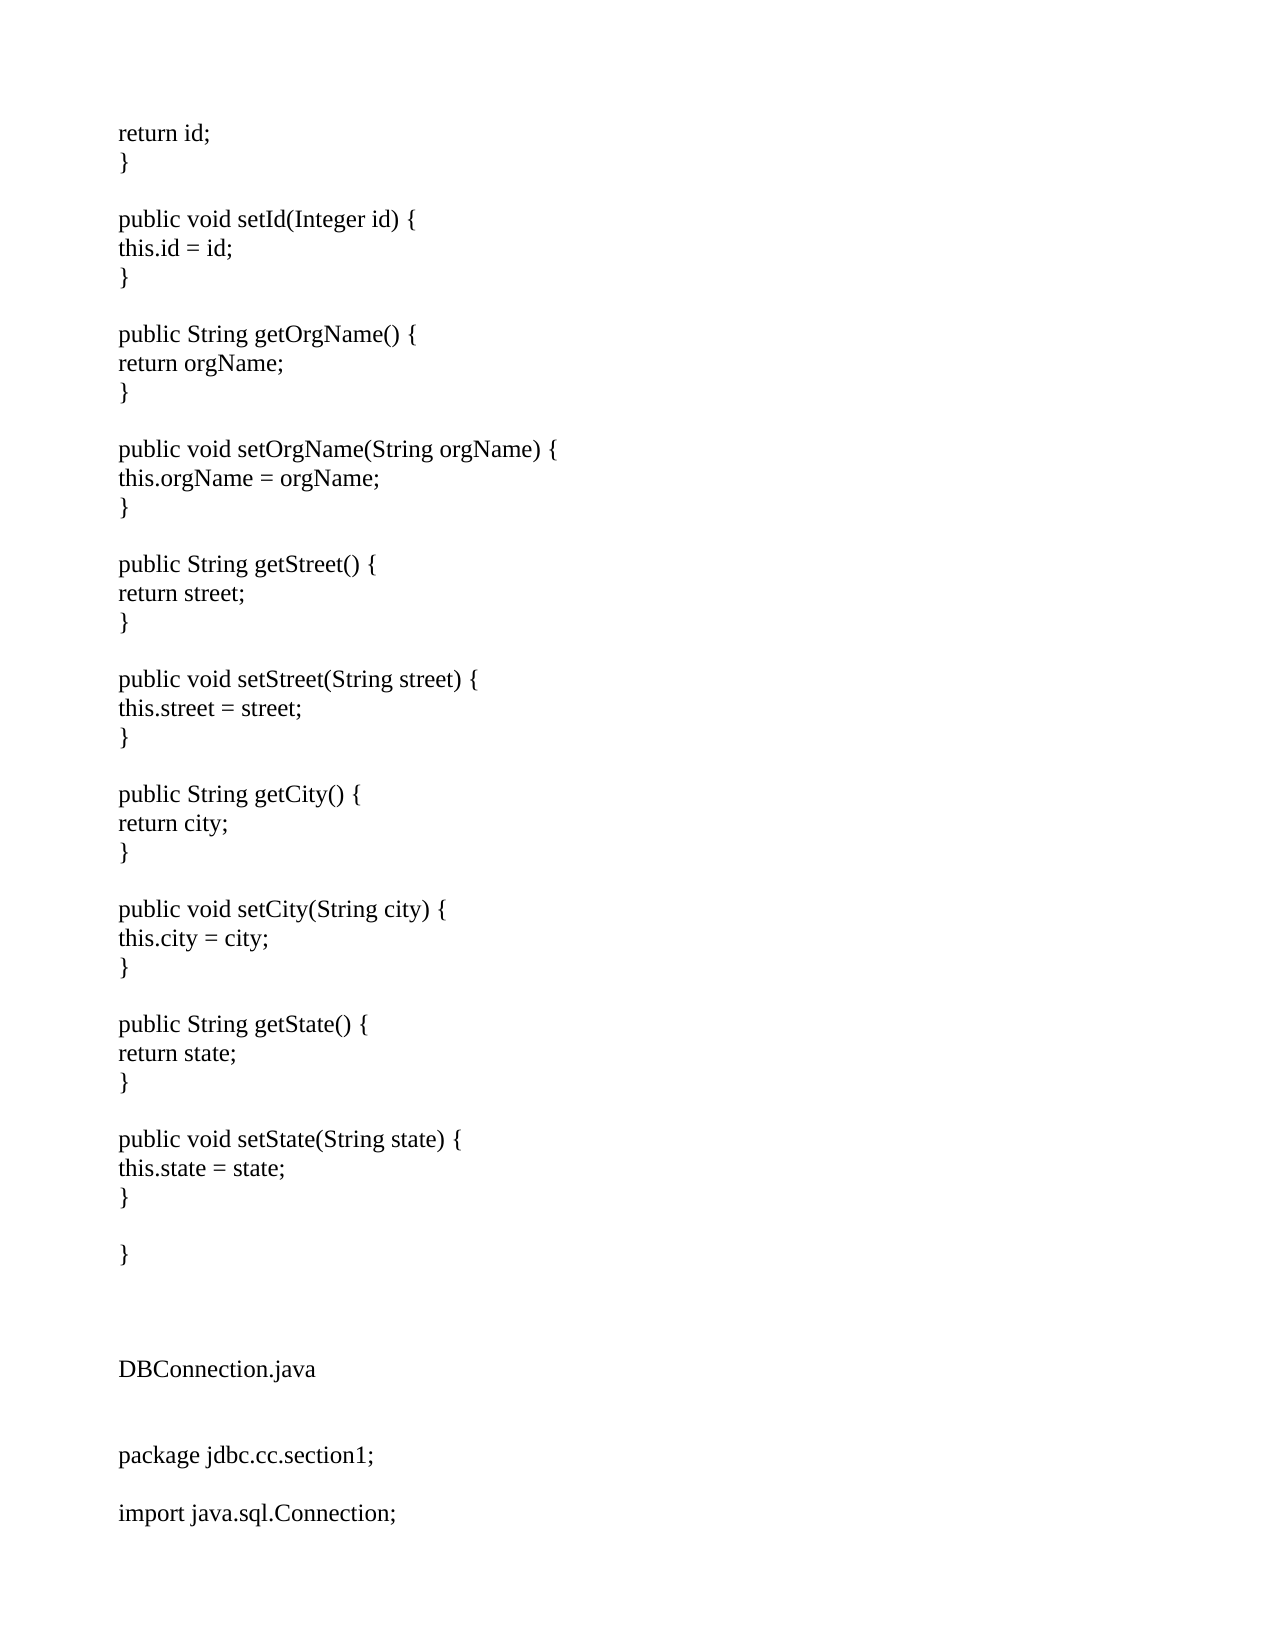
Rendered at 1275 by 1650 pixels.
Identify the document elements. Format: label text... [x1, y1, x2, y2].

text public String getCity() { [118, 779, 1157, 808]
text } [118, 147, 1157, 176]
text public String getState() { [118, 1009, 1157, 1038]
text public void setState(String state) { [118, 1124, 1157, 1153]
text this.state = state; [118, 1153, 1157, 1182]
text this.id = id; [118, 233, 1157, 262]
text public void setId(Integer id) { [118, 204, 1157, 233]
text } [118, 262, 1157, 291]
text public String getStreet() { [118, 549, 1157, 578]
text } [118, 1182, 1157, 1211]
text public void setCity(String city) { [118, 894, 1157, 923]
text return orgName; [118, 348, 1157, 377]
text } [118, 952, 1157, 981]
text return state; [118, 1038, 1157, 1067]
text this.orgName = orgName; [118, 463, 1157, 492]
text return street; [118, 578, 1157, 607]
text } [118, 837, 1157, 866]
text package jdbc.cc.section1; [118, 1441, 1157, 1469]
text public void setOrgName(String orgName) { [118, 434, 1157, 463]
text } [118, 1067, 1157, 1096]
text return id; [118, 118, 1157, 147]
text public void setStreet(String street) { [118, 664, 1157, 693]
text this.city = city; [118, 923, 1157, 952]
text } [118, 1239, 1157, 1268]
text return city; [118, 808, 1157, 837]
text DBConnection.java [118, 1354, 1157, 1383]
text this.street = street; [118, 693, 1157, 722]
text } [118, 607, 1157, 636]
text import java.sql.Connection; [118, 1498, 1157, 1527]
text public String getOrgName() { [118, 319, 1157, 348]
text } [118, 722, 1157, 751]
text } [118, 377, 1157, 406]
text } [118, 492, 1157, 521]
